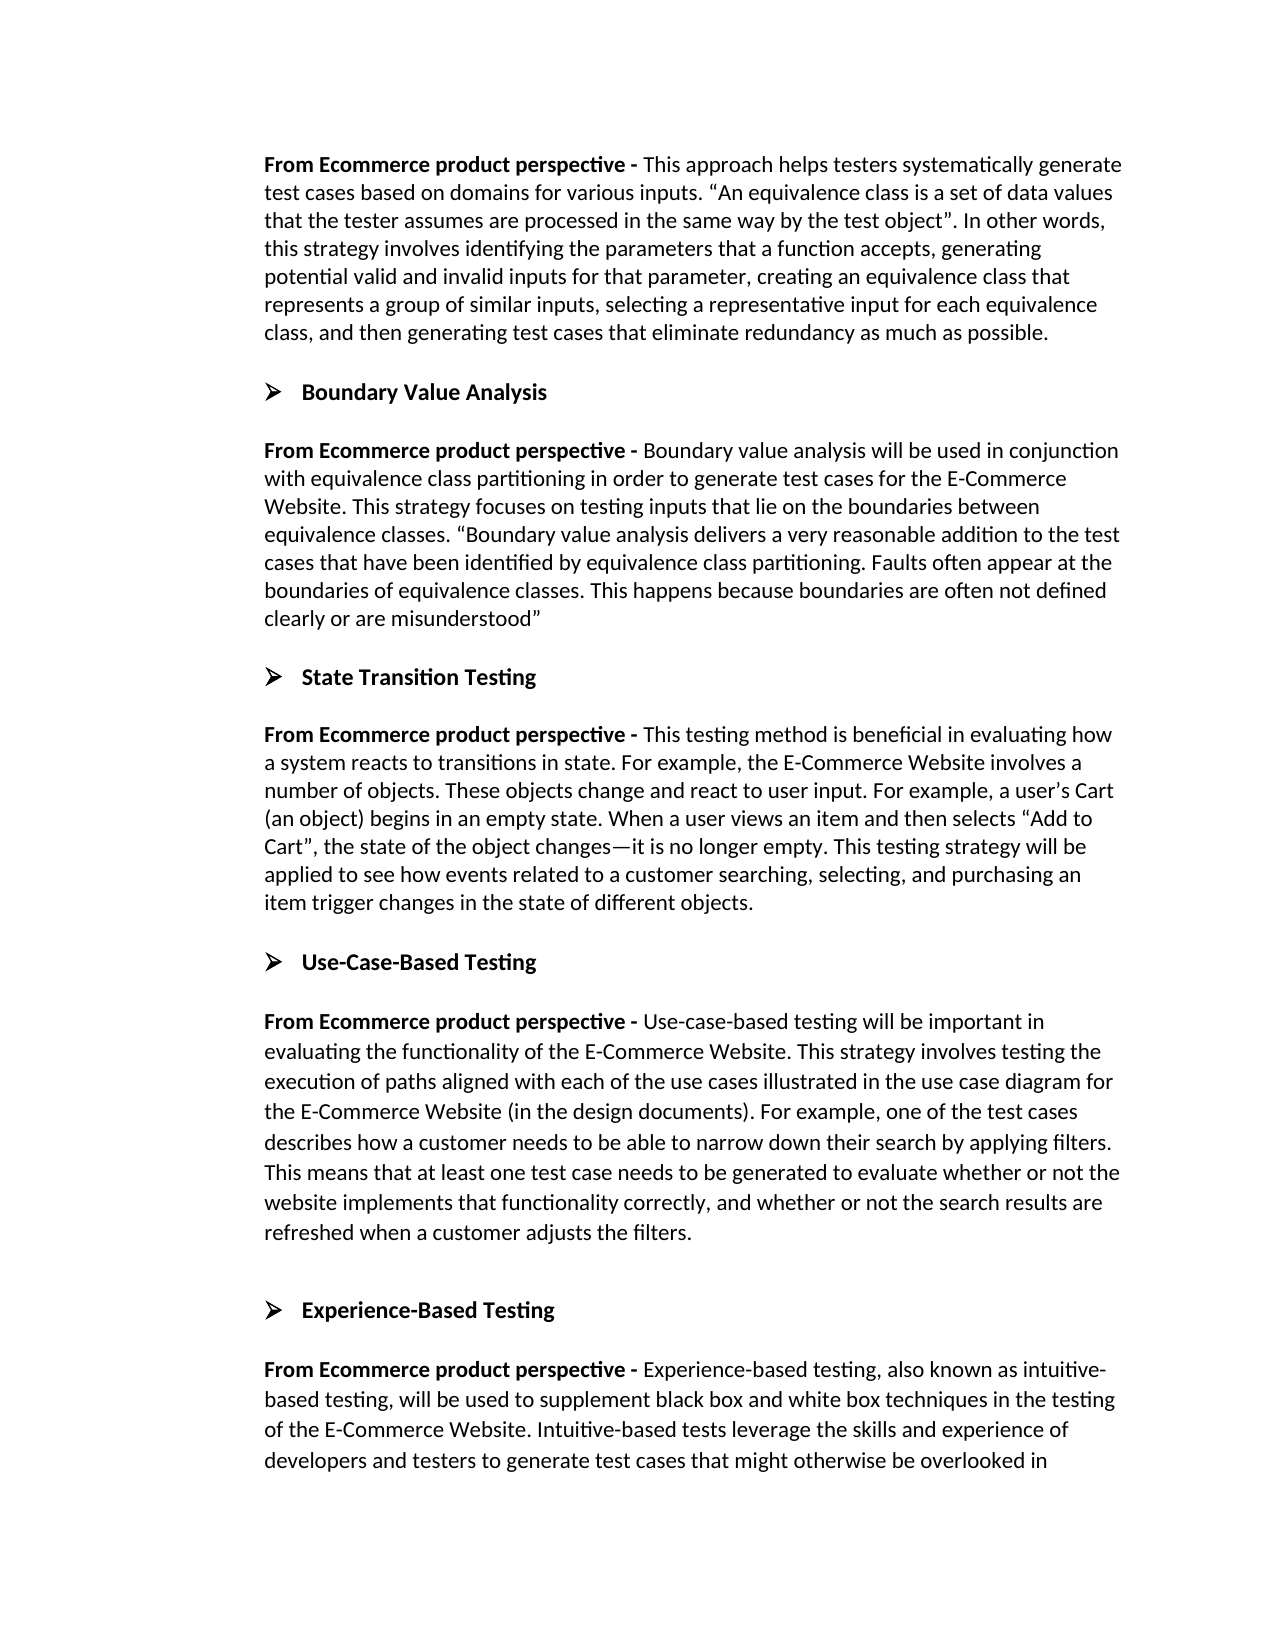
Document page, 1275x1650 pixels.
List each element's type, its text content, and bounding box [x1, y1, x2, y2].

list Experience-Based Testing [264, 1295, 1125, 1355]
list Boundary Value Analysis [264, 377, 1125, 436]
list From Ecommerce product perspective - Use-case-based testing will be important in evaluating the functionality of the E-Commerce Website. This strategy involves testing the execution of paths aligned with each of the use cases illustrated in the use case diagram for the E-Commerce Website (in the design documents). For example, one of the test cases describes how a customer needs to be able to narrow down their search by applying filters. This means that at least one test case needs to be generated to evaluate whether or not the website implements that functionality correctly, and whether or not the search results are refreshed when a customer adjusts the filters. [264, 1007, 1125, 1246]
text From Ecommerce product perspective - This approach helps testers systematically generate test cases based on domains for various inputs. “An equivalence class is a set of data values that the tester assumes are processed in the same way by the test object”. In other words, this strategy involves identifying the parameters that a function accepts, generating potential valid and invalid inputs for that parameter, creating an equivalence class that represents a group of similar inputs, selecting a representative input for each equivalence class, and then generating test cases that eliminate redundancy as much as possible. [264, 150, 1125, 377]
text From Ecommerce product perspective - Boundary value analysis will be used in conjunction with equivalence class partitioning in order to generate test cases for the E-Commerce Website. This strategy focuses on testing inputs that lie on the boundaries between equivalence classes. “Boundary value analysis delivers a very reasonable addition to the test cases that have been identified by equivalence class partitioning. Faults often appear at the boundaries of equivalence classes. This happens because boundaries are often not defined clearly or are misunderstood” [264, 436, 1125, 633]
list Use-Case-Based Testing [264, 947, 1125, 1007]
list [264, 1355, 1125, 1474]
text From Ecommerce product perspective - This testing method is beneficial in evaluating how a system reacts to transitions in state. For example, the E-Commerce Website involves a number of objects. These objects change and react to user input. For example, a user’s Cart (an object) begins in an empty state. When a user views an item and then selects “Add to Cart”, the state of the object changes—it is no longer empty. This testing strategy will be applied to see how events related to a customer searching, selecting, and purchasing an item trigger changes in the state of different objects. [264, 720, 1125, 947]
list State Transition Testing [264, 662, 1125, 691]
